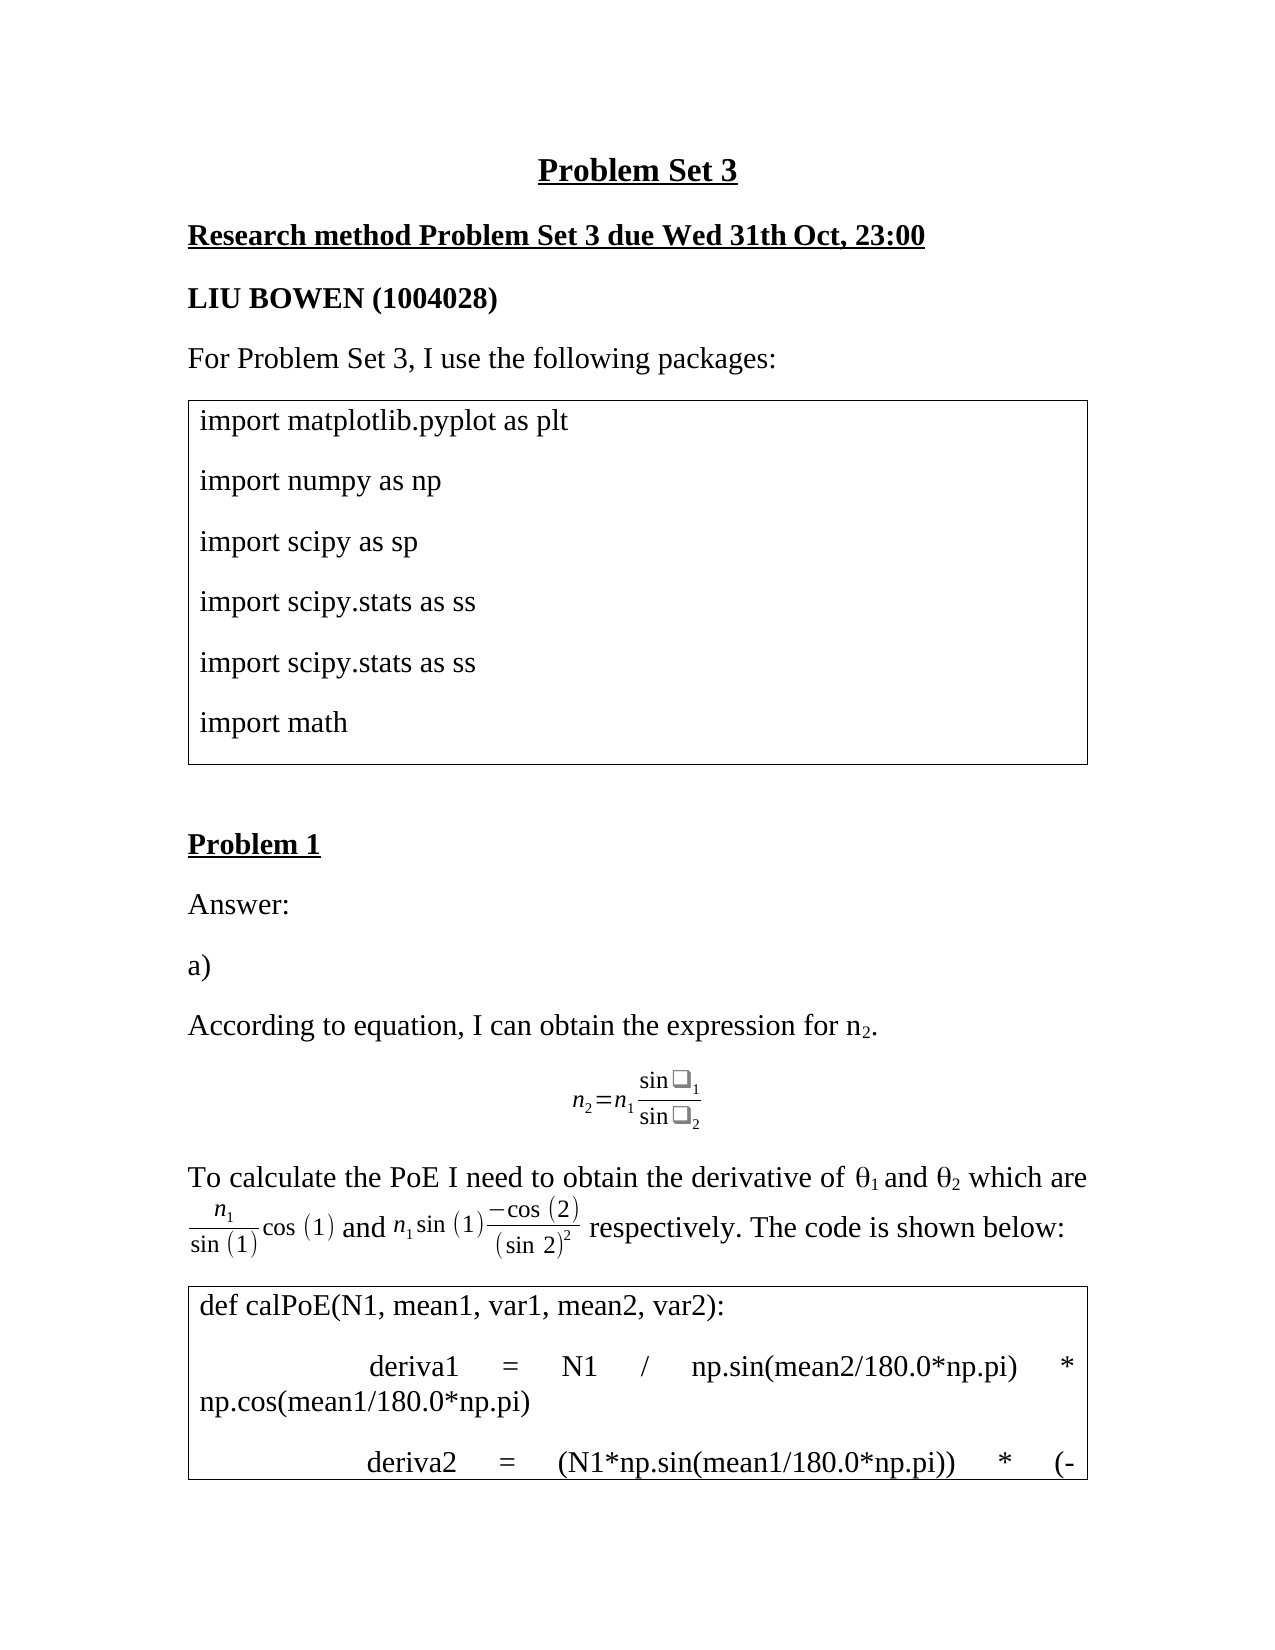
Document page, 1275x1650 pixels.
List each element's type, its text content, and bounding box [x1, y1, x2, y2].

text Research method Problem Set 3 due Wed 31th Oct, 23:00 [187, 213, 1087, 254]
text For Problem Set 3, I use the following packages: [187, 340, 1087, 375]
table_header import matplotlib.pyplot as plt import numpy as np import scipy as sp import scipy.stats as ss import scipy.stats as ss import math [189, 401, 1087, 764]
text To calculate the PoE I need to obtain the derivative of 1 and 2 which are and respectively. The code is shown below: [187, 1158, 1087, 1261]
text a) [187, 946, 1087, 982]
text Problem Set 3 [187, 150, 1087, 188]
text According to equation, I can obtain the expression for n2. [187, 1007, 1087, 1042]
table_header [189, 1287, 1087, 1478]
text LIU BOWEN (1004028) [187, 279, 1087, 315]
text Answer: [187, 886, 1087, 921]
text Problem 1 [187, 825, 1087, 861]
